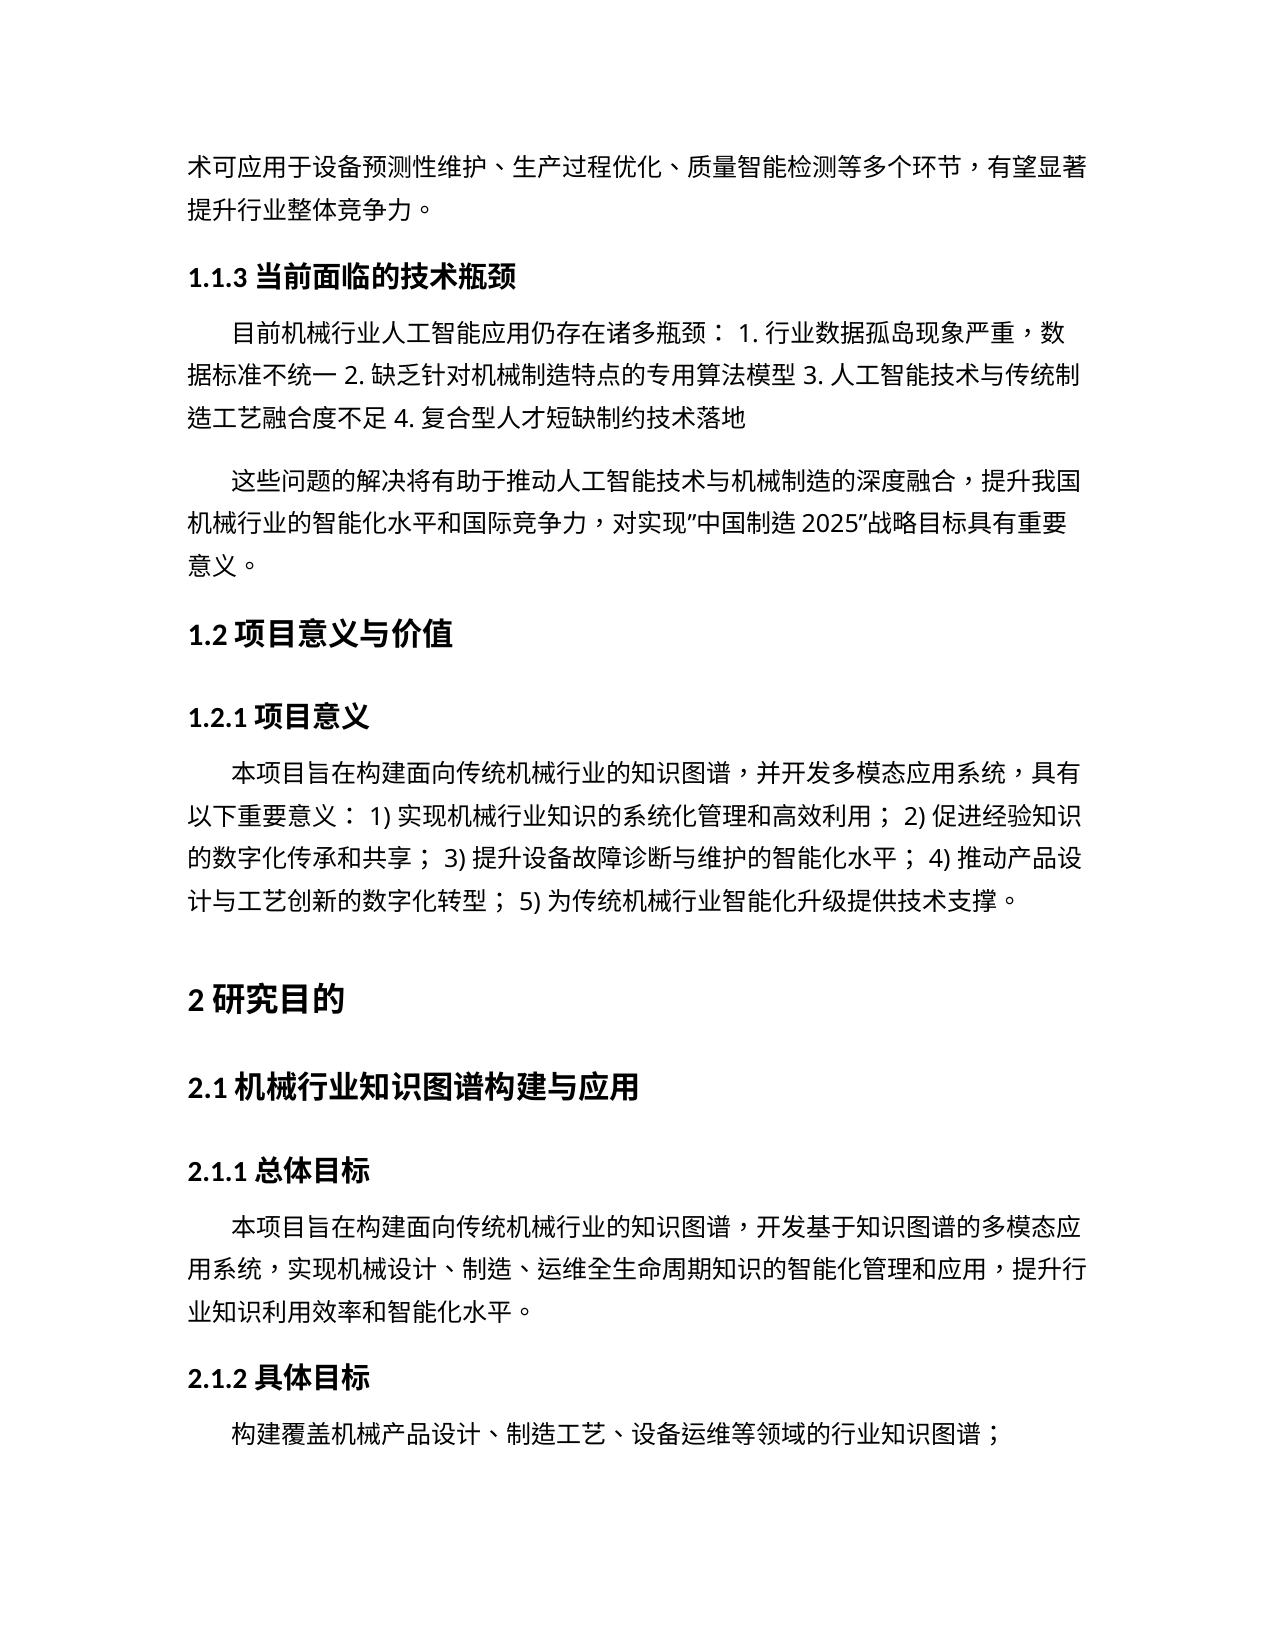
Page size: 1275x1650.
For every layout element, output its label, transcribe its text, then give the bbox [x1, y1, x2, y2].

subtitle 2.1 机械行业知识图谱构建与应用 [187, 1065, 1087, 1108]
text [187, 150, 1087, 227]
subtitle 1.2 项目意义与价值 [187, 612, 1087, 654]
text 构建覆盖机械产品设计、制造工艺、设备运维等领域的行业知识图谱； [187, 1417, 1087, 1451]
text 本项目旨在构建面向传统机械行业的知识图谱，并开发多模态应用系统，具有以下重要意义： 1) 实现机械行业知识的系统化管理和高效利用； 2) 促进经验知识的数字化传承和共享； 3) 提升设备故障诊断与维护的智能化水平； 4) 推动产品设计与工艺创新的数字化转型； 5) 为传统机械行业智能化升级提供技术支撑。 [187, 756, 1087, 918]
subtitle 2.1.2 具体目标 [187, 1358, 1087, 1397]
text 这些问题的解决将有助于推动人工智能技术与机械制造的深度融合，提升我国机械行业的智能化水平和国际竞争力，对实现”中国制造2025”战略目标具有重要意义。 [187, 464, 1087, 583]
subtitle 2.1.1 总体目标 [187, 1150, 1087, 1189]
subtitle 2 研究目的 [187, 976, 1087, 1022]
text 本项目旨在构建面向传统机械行业的知识图谱，开发基于知识图谱的多模态应用系统，实现机械设计、制造、运维全生命周期知识的智能化管理和应用，提升行业知识利用效率和智能化水平。 [187, 1209, 1087, 1328]
subtitle 1.1.3 当前面临的技术瓶颈 [187, 256, 1087, 296]
text 目前机械行业人工智能应用仍存在诸多瓶颈： 1. 行业数据孤岛现象严重，数据标准不统一 2. 缺乏针对机械制造特点的专用算法模型 3. 人工智能技术与传统制造工艺融合度不足 4. 复合型人才短缺制约技术落地 [187, 315, 1087, 434]
subtitle 1.2.1 项目意义 [187, 697, 1087, 736]
